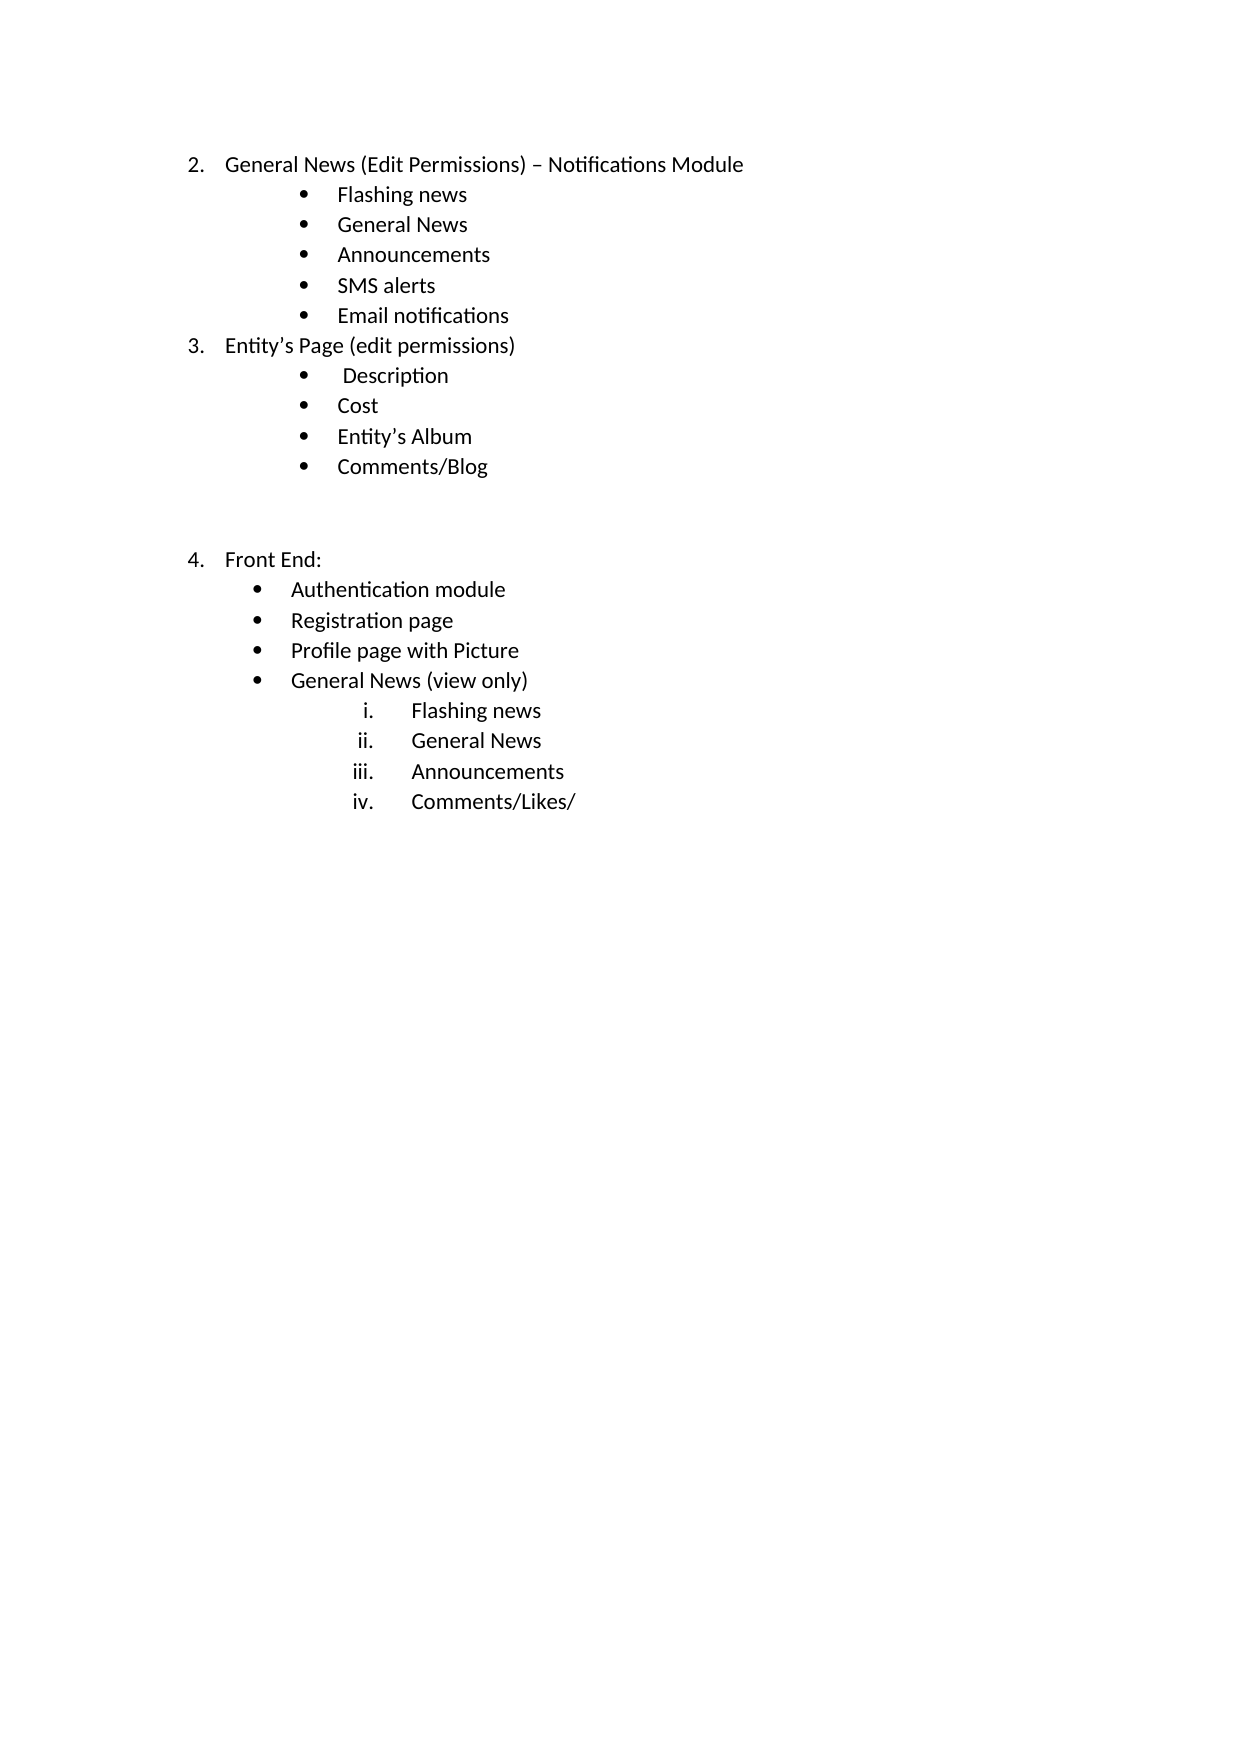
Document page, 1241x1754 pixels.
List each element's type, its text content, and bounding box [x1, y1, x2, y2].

list Registration page [253, 606, 1090, 634]
list Entity’s Album [300, 422, 1090, 450]
list SMS alerts [300, 271, 1090, 299]
list Announcements [300, 241, 1090, 269]
list General News [300, 210, 1090, 238]
list Authentication module [253, 576, 1090, 603]
list Comments/Blog [300, 452, 1090, 480]
list Comments/Likes/ [374, 787, 1090, 815]
list Profile page with Picture [253, 636, 1090, 664]
list Email notifications [300, 301, 1090, 329]
list General News (view only) [253, 666, 1090, 694]
list Announcements [374, 757, 1090, 785]
list General News [374, 727, 1090, 754]
list Entity’s Page (edit permissions) [187, 331, 1090, 359]
list Front End: [187, 545, 1090, 573]
list Cost [300, 392, 1090, 420]
list General News (Edit Permissions) – Notifications Module [187, 150, 1090, 178]
list Description [300, 361, 1090, 389]
list Flashing news [300, 180, 1090, 208]
list Flashing news [374, 696, 1090, 724]
